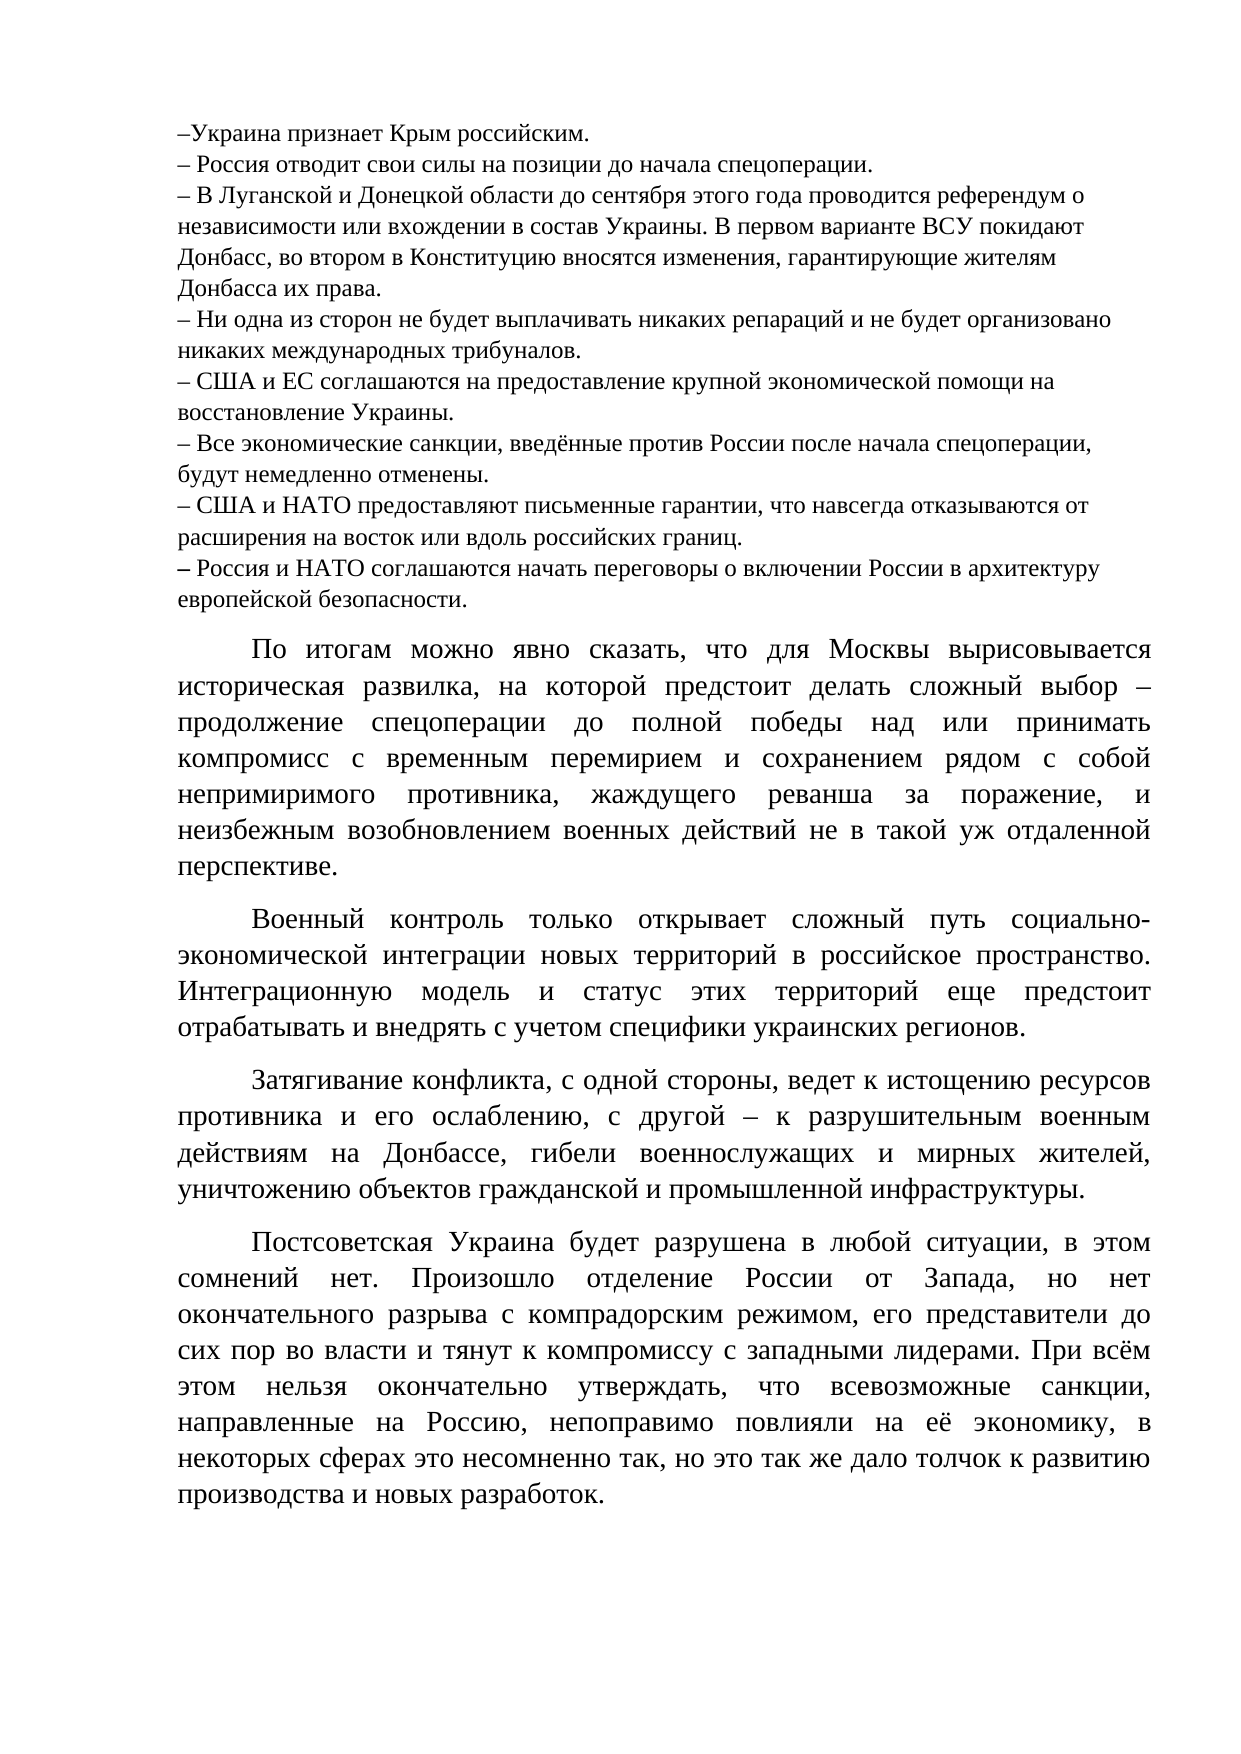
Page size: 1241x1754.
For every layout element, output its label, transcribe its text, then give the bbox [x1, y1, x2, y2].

text По итогам можно явно сказать, что для Москвы вырисовывается историческая развилка, на которой предстоит делать сложный выбор – продолжение спецоперации до полной победы над или принимать компромисс с временным перемирием и сохранением рядом с собой непримиримого противника, жаждущего реванша за поражение, и неизбежным возобновлением военных действий не в такой уж отдаленной перспективе. [177, 631, 1152, 882]
text Затягивание конфликта, с одной стороны, ведет к истощению ресурсов противника и его ослаблению, с другой – к разрушительным военным действиям на Донбассе, гибели военнослужащих и мирных жителей, уничтожению объектов гражданской и промышленной инфраструктуры. [177, 1062, 1152, 1204]
text Военный контроль только открывает сложный путь социально-экономической интеграции новых территорий в российское пространство. Интеграционную модель и статус этих территорий еще предстоит отрабатывать и внедрять с учетом специфики украинских регионов. [177, 901, 1152, 1043]
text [177, 118, 1152, 612]
text Постсоветская Украина будет разрушена в любой ситуации, в этом сомнений нет. Произошло отделение России от Запада, но нет окончательного разрыва с компрадорским режимом, его представители до сих пор во власти и тянут к компромиссу с западными лидерами. При всём этом нельзя окончательно утверждать, что всевозможные санкции, направленные на Россию, непоправимо повлияли на её экономику, в некоторых сферах это несомненно так, но это так же дало толчок к развитию производства и новых разработок. [177, 1224, 1152, 1510]
